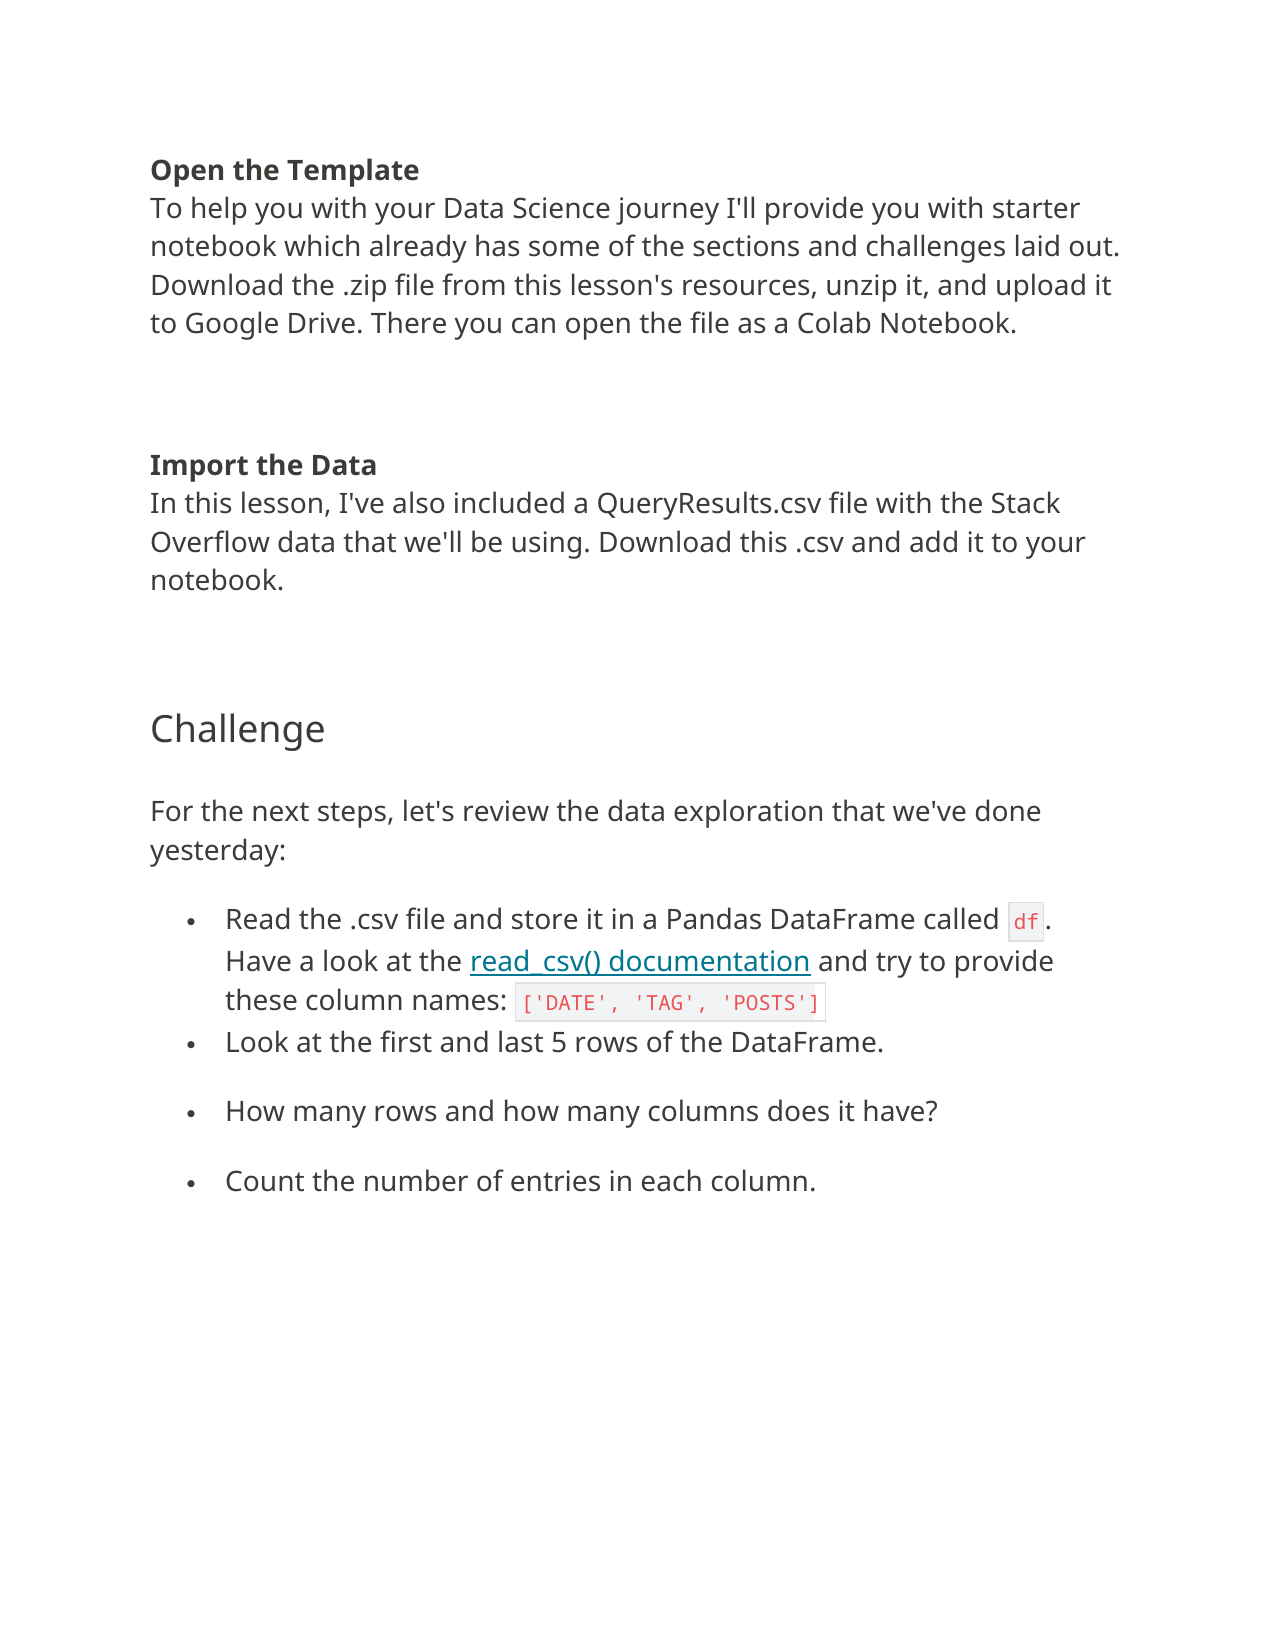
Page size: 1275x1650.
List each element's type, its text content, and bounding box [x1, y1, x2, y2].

text For the next steps, let's review the data exploration that we've done yesterday: [150, 792, 1125, 868]
text To help you with your Data Science journey I'll provide you with starter notebook which already has some of the sections and challenges laid out. Download the .zip file from this lesson's resources, unzip it, and upload it to Google Drive. There you can open the file as a Colab Notebook. [150, 188, 1125, 342]
list How many rows and how many columns does it have? [187, 1091, 1125, 1130]
text In this lesson, I've also included a QueryResults.csv file with the Stack Overflow data that we'll be using. Download this .csv and add it to your notebook. [150, 484, 1125, 599]
list Read the .csv file and store it in a Pandas DataFrame called df. Have a look at the read_csv() documentation and try to provide these column names: ['DATE', 'TAG', 'POSTS'] [187, 899, 1125, 1022]
text Import the Data [150, 445, 1125, 484]
list Count the number of entries in each column. [187, 1161, 1125, 1199]
text Open the Template [150, 150, 1125, 188]
list Look at the first and last 5 rows of the DataFrame. [187, 1022, 1125, 1060]
text Challenge [150, 702, 1125, 753]
